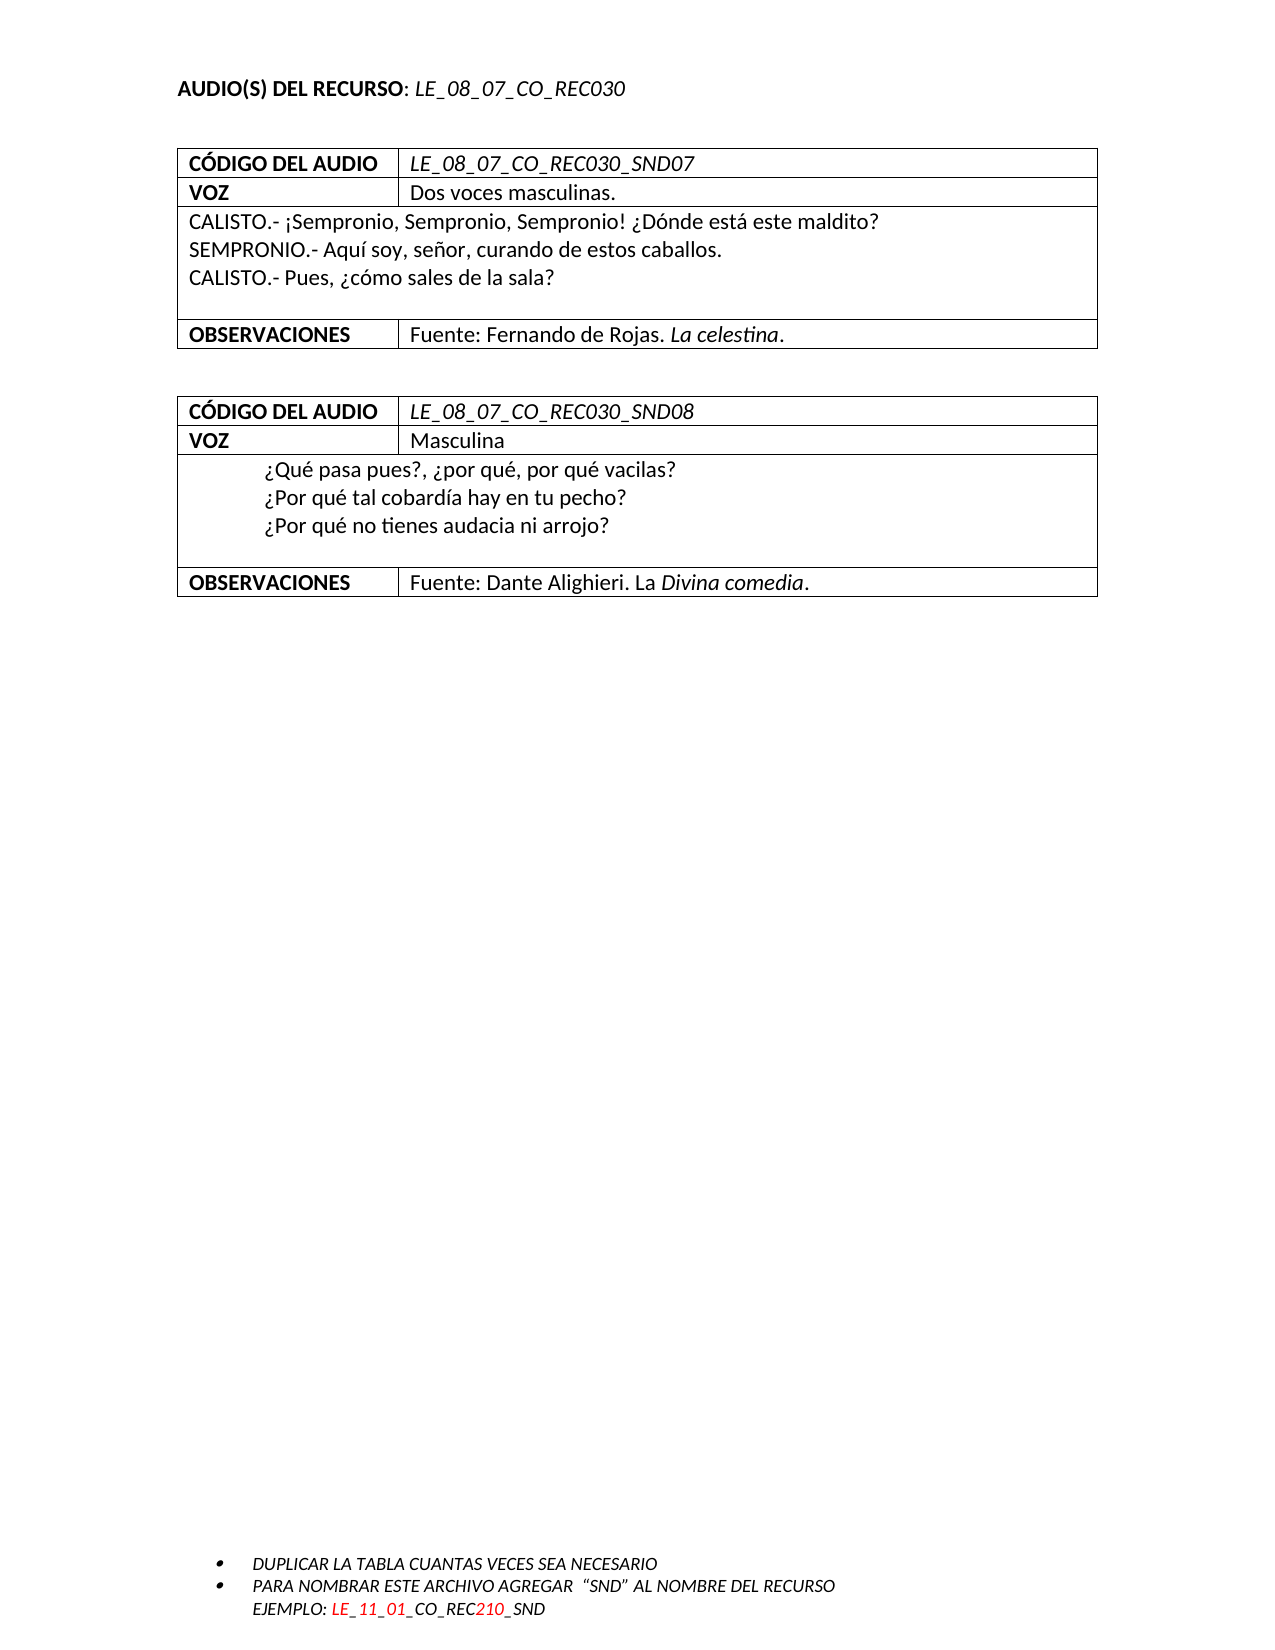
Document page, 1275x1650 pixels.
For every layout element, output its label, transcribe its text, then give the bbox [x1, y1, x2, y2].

table_cell Masculina [399, 426, 1097, 454]
table_cell VOZ [178, 178, 398, 206]
table_header LE_08_07_CO_REC030_SND08 [399, 397, 1097, 425]
table_header CÓDIGO DEL AUDIO [178, 397, 398, 425]
table_cell ¿Qué pasa pues?, ¿por qué, por qué vacilas? ¿Por qué tal cobardía hay en tu pecho? ¿Por qué no tienes audacia ni arrojo? [178, 455, 1097, 567]
table_header CÓDIGO DEL AUDIO [178, 149, 398, 177]
table_header LE_08_07_CO_REC030_SND07 [399, 149, 1097, 177]
table_cell Dos voces masculinas. [399, 178, 1097, 206]
table_cell Fuente: Fernando de Rojas. La celestina. [399, 320, 1097, 348]
table_cell OBSERVACIONES [178, 568, 398, 596]
table_cell OBSERVACIONES [178, 320, 398, 348]
table_cell CALISTO.- ¡Sempronio, Sempronio, Sempronio! ¿Dónde está este maldito? SEMPRONIO.- Aquí soy, señor, curando de estos caballos. CALISTO.- Pues, ¿cómo sales de la sala? [178, 207, 1097, 319]
table_cell VOZ [178, 426, 398, 454]
table_cell Fuente: Dante Alighieri. La Divina comedia. [399, 568, 1097, 596]
